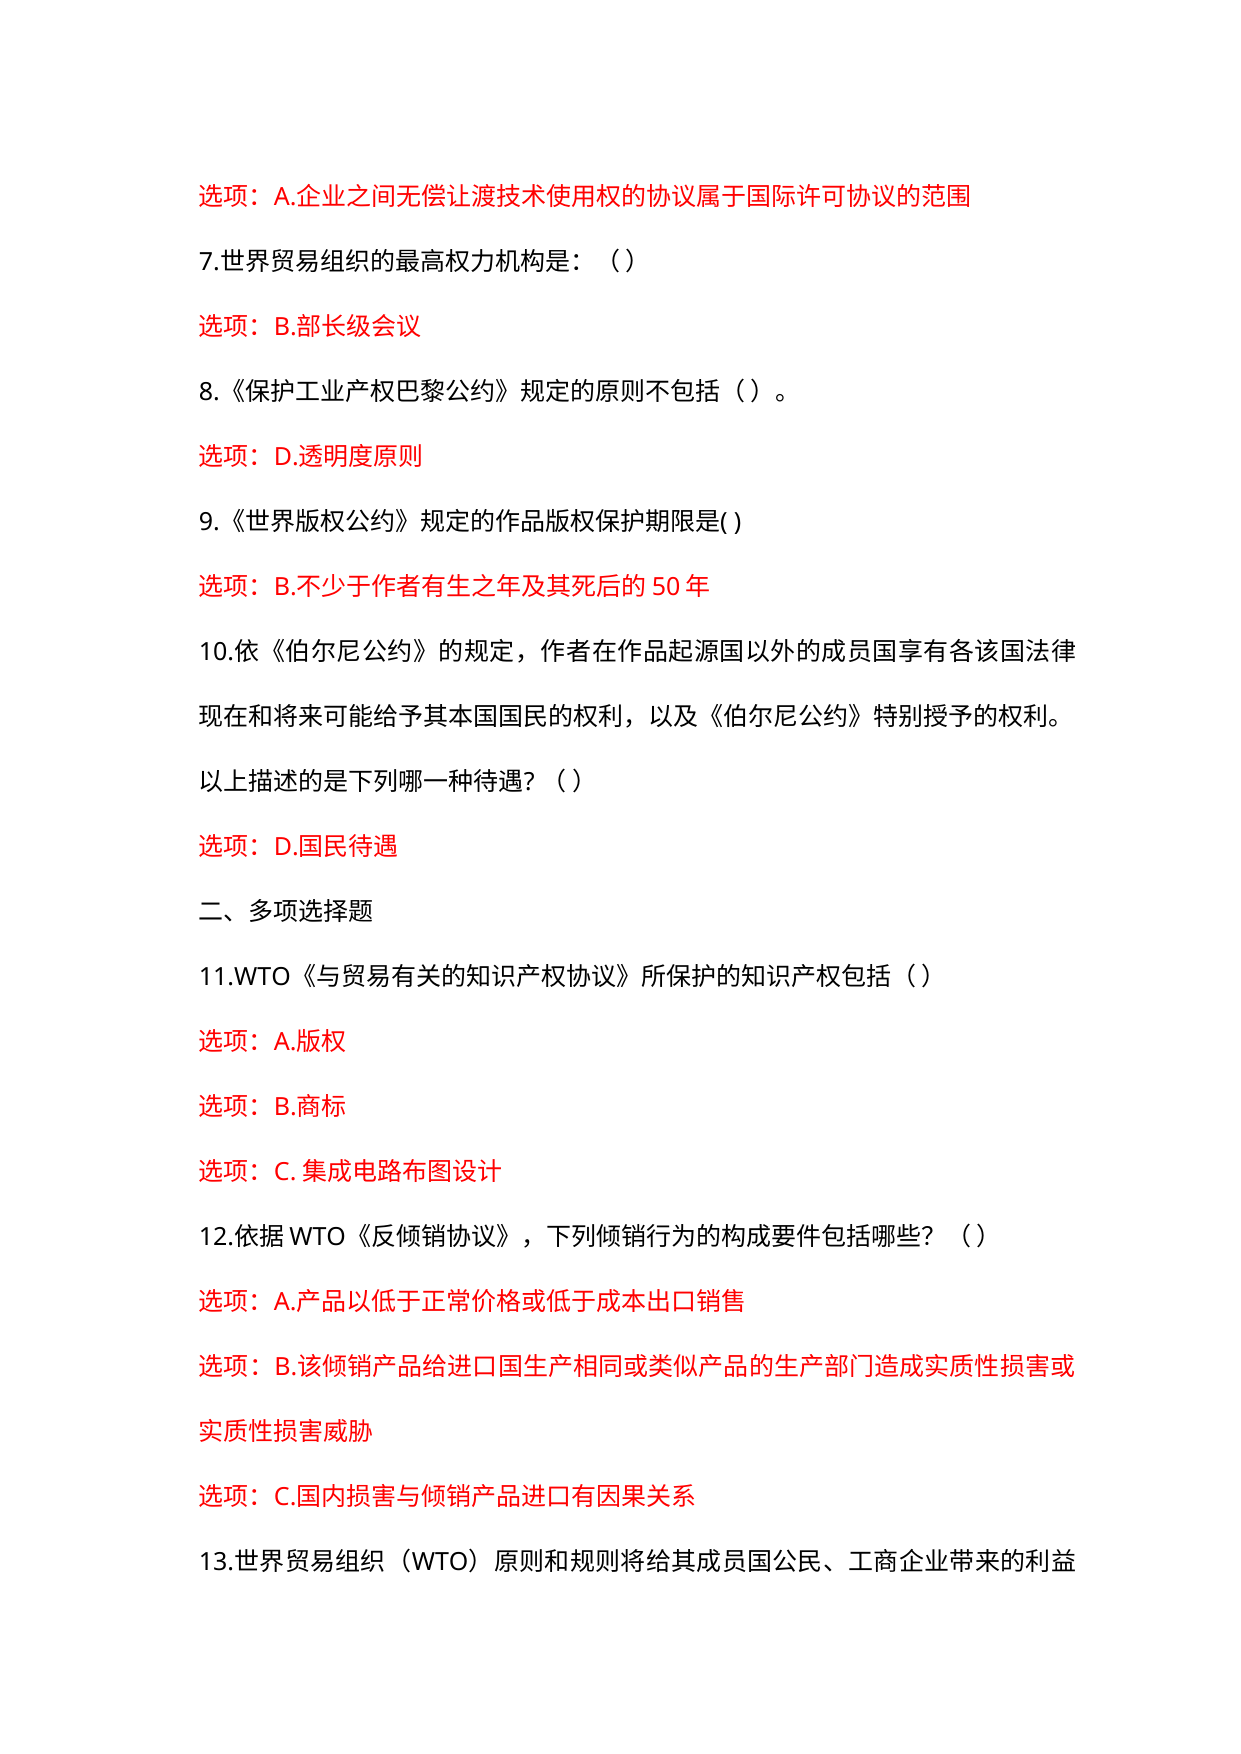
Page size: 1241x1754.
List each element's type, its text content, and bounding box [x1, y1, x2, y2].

table_cell 选项：D.透明度原则 [188, 422, 1087, 487]
table_cell 10.依《伯尔尼公约》的规定，作者在作品起源国以外的成员国享有各该国法律现在和将来可能给予其本国国民的权利，以及《伯尔尼公约》特别授予的权利。以上描述的是下列哪一种待遇? （ ） [188, 617, 1087, 812]
table_cell 8.《保护工业产权巴黎公约》规定的原则不包括（ ）。 [188, 357, 1087, 422]
table_cell 选项：C. 集成电路布图设计 [188, 1137, 1087, 1202]
table_cell 选项：B.商标 [188, 1072, 1087, 1137]
table_cell 11.WTO《与贸易有关的知识产权协议》所保护的知识产权包括（ ） [188, 942, 1087, 1007]
table_cell 12.依据WTO《反倾销协议》，下列倾销行为的构成要件包括哪些？（ ） [188, 1202, 1087, 1267]
table_cell 选项：A.版权 [188, 1007, 1087, 1072]
table_cell 选项：A.企业之间无偿让渡技术使用权的协议属于国际许可协议的范围 [188, 162, 1087, 227]
table_cell 选项：B.不少于作者有生之年及其死后的50年 [188, 552, 1087, 617]
table_cell 9.《世界版权公约》规定的作品版权保护期限是( ) [188, 487, 1087, 552]
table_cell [188, 1527, 1087, 1592]
table_cell 7.世界贸易组织的最高权力机构是：（ ） [188, 227, 1087, 292]
table_cell 选项：A.产品以低于正常价格或低于成本出口销售 [188, 1267, 1087, 1332]
table_cell 选项：D.国民待遇 [188, 812, 1087, 877]
table_cell 选项：C.国内损害与倾销产品进口有因果关系 [188, 1462, 1087, 1527]
table_cell 选项：B.该倾销产品给进口国生产相同或类似产品的生产部门造成实质性损害或实质性损害威胁 [188, 1332, 1087, 1462]
table_cell 二、多项选择题 [188, 877, 1087, 942]
table_cell 选项：B.部长级会议 [188, 292, 1087, 357]
